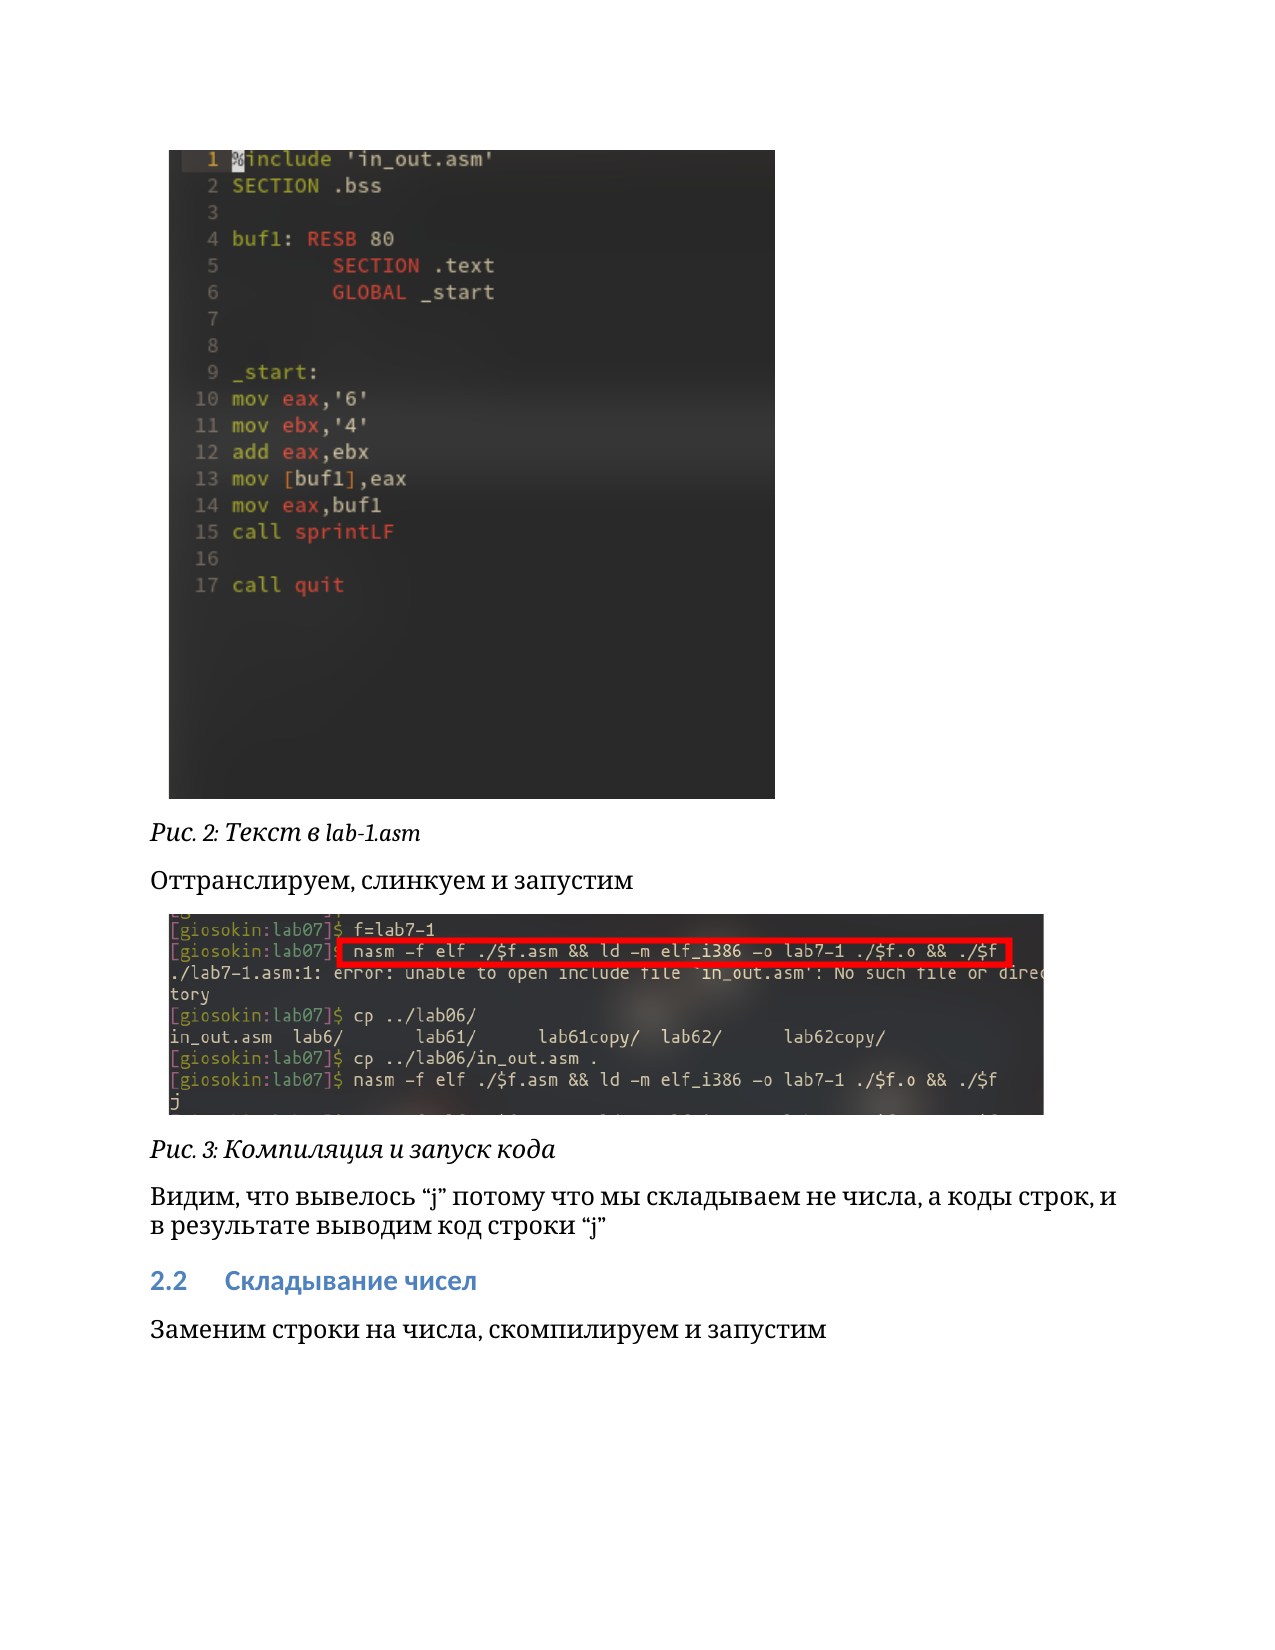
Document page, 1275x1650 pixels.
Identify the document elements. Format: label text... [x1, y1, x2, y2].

subtitle 2.2 Складывание чисел [150, 1262, 1125, 1297]
text Рис. 2: Текст в lab-1.asm [150, 819, 1125, 848]
text Видим, что вывелось “j” потому что мы складываем не числа, а коды строк, и в результате выводим код строки “j” [150, 1183, 1125, 1241]
text Заменим строки на числа, скомпилируем и запустим [150, 1316, 1125, 1345]
picture [168, 150, 775, 799]
text Оттранслируем, слинкуем и запустим [150, 867, 1125, 896]
text Рис. 3: Компиляция и запуск кода [150, 1136, 1125, 1164]
picture [168, 914, 1044, 1115]
